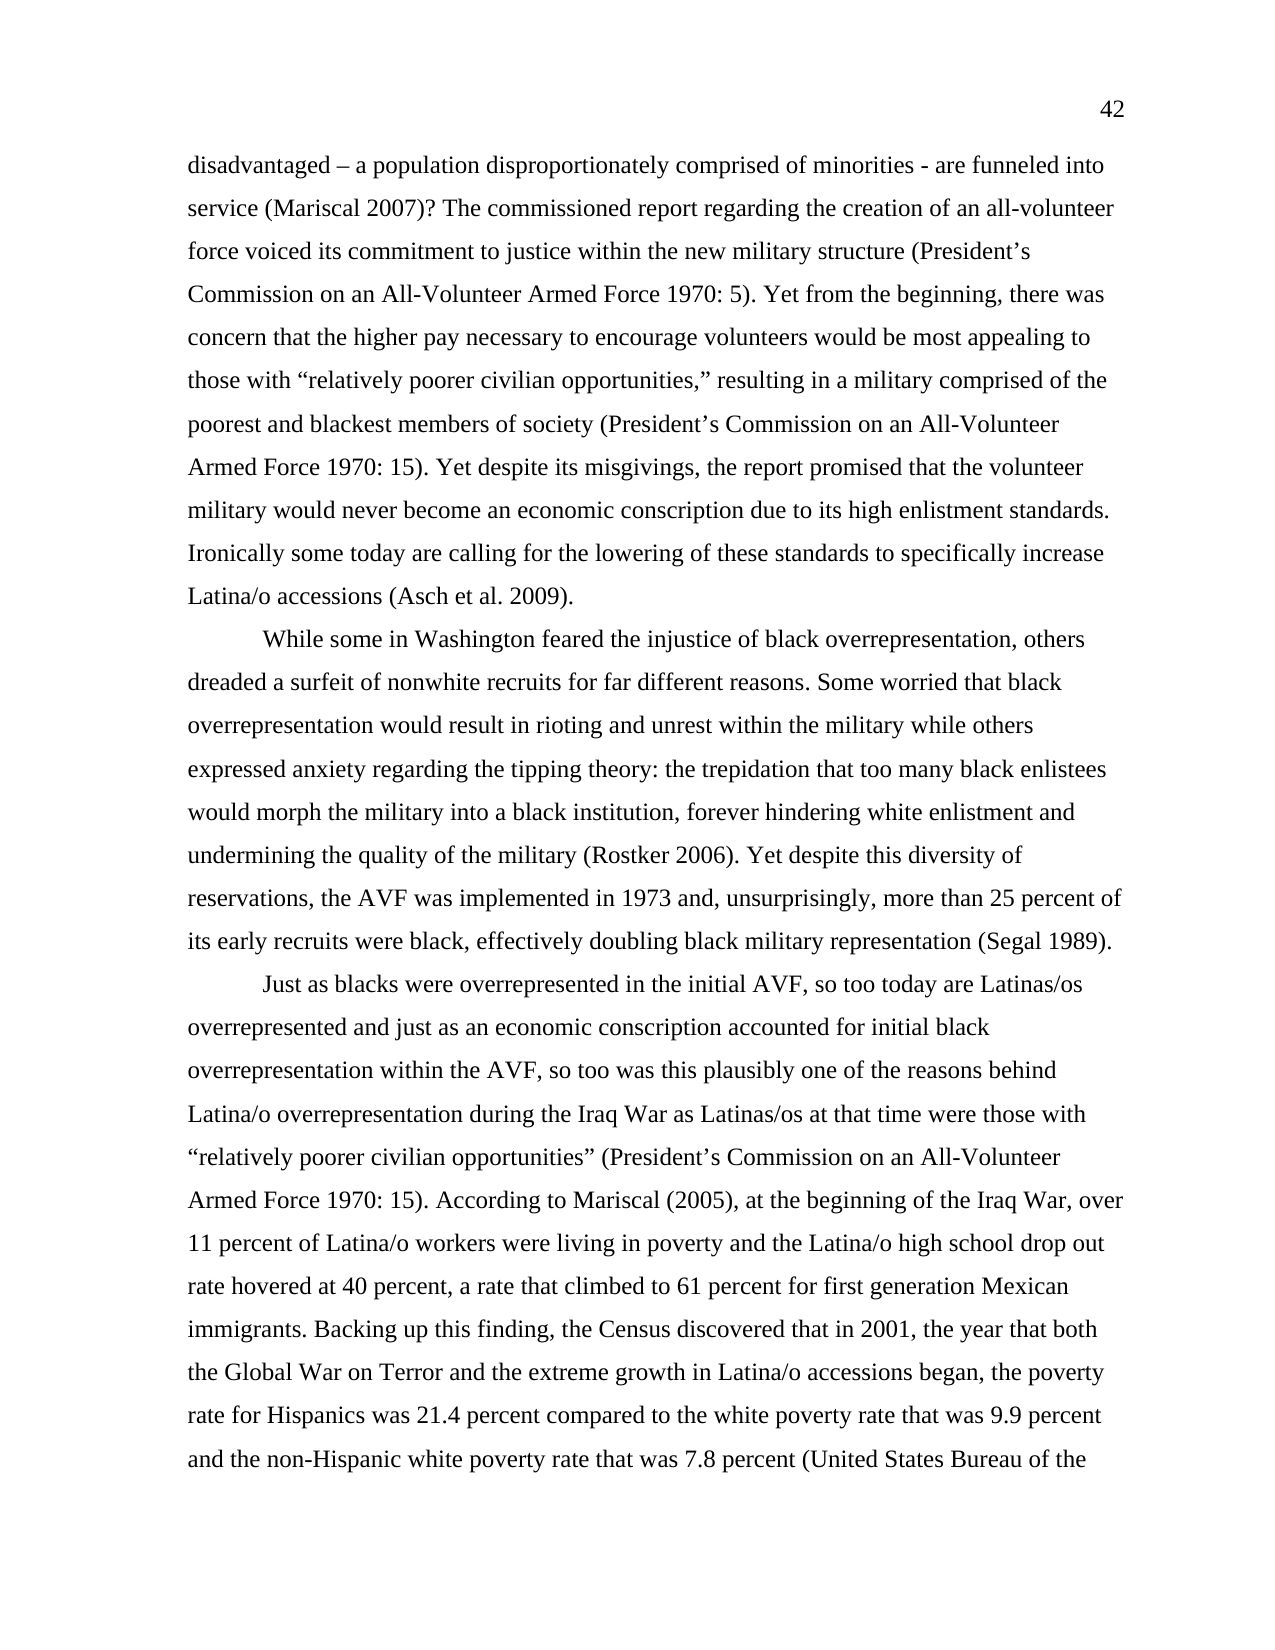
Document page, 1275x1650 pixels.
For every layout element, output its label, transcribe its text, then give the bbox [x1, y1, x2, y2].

text While some in Washington feared the injustice of black overrepresentation, others dreaded a surfeit of nonwhite recruits for far different reasons. Some worried that black overrepresentation would result in rioting and unrest within the military while others expressed anxiety regarding the tipping theory: the trepidation that too many black enlistees would morph the military into a black institution, forever hindering white enlistment and undermining the quality of the military (Rostker 2006). Yet despite this diversity of reservations, the AVF was implemented in 1973 and, unsurprisingly, more than 25 percent of its early recruits were black, effectively doubling black military representation (Segal 1989). [187, 624, 1125, 955]
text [187, 150, 1125, 610]
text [187, 969, 1125, 1472]
